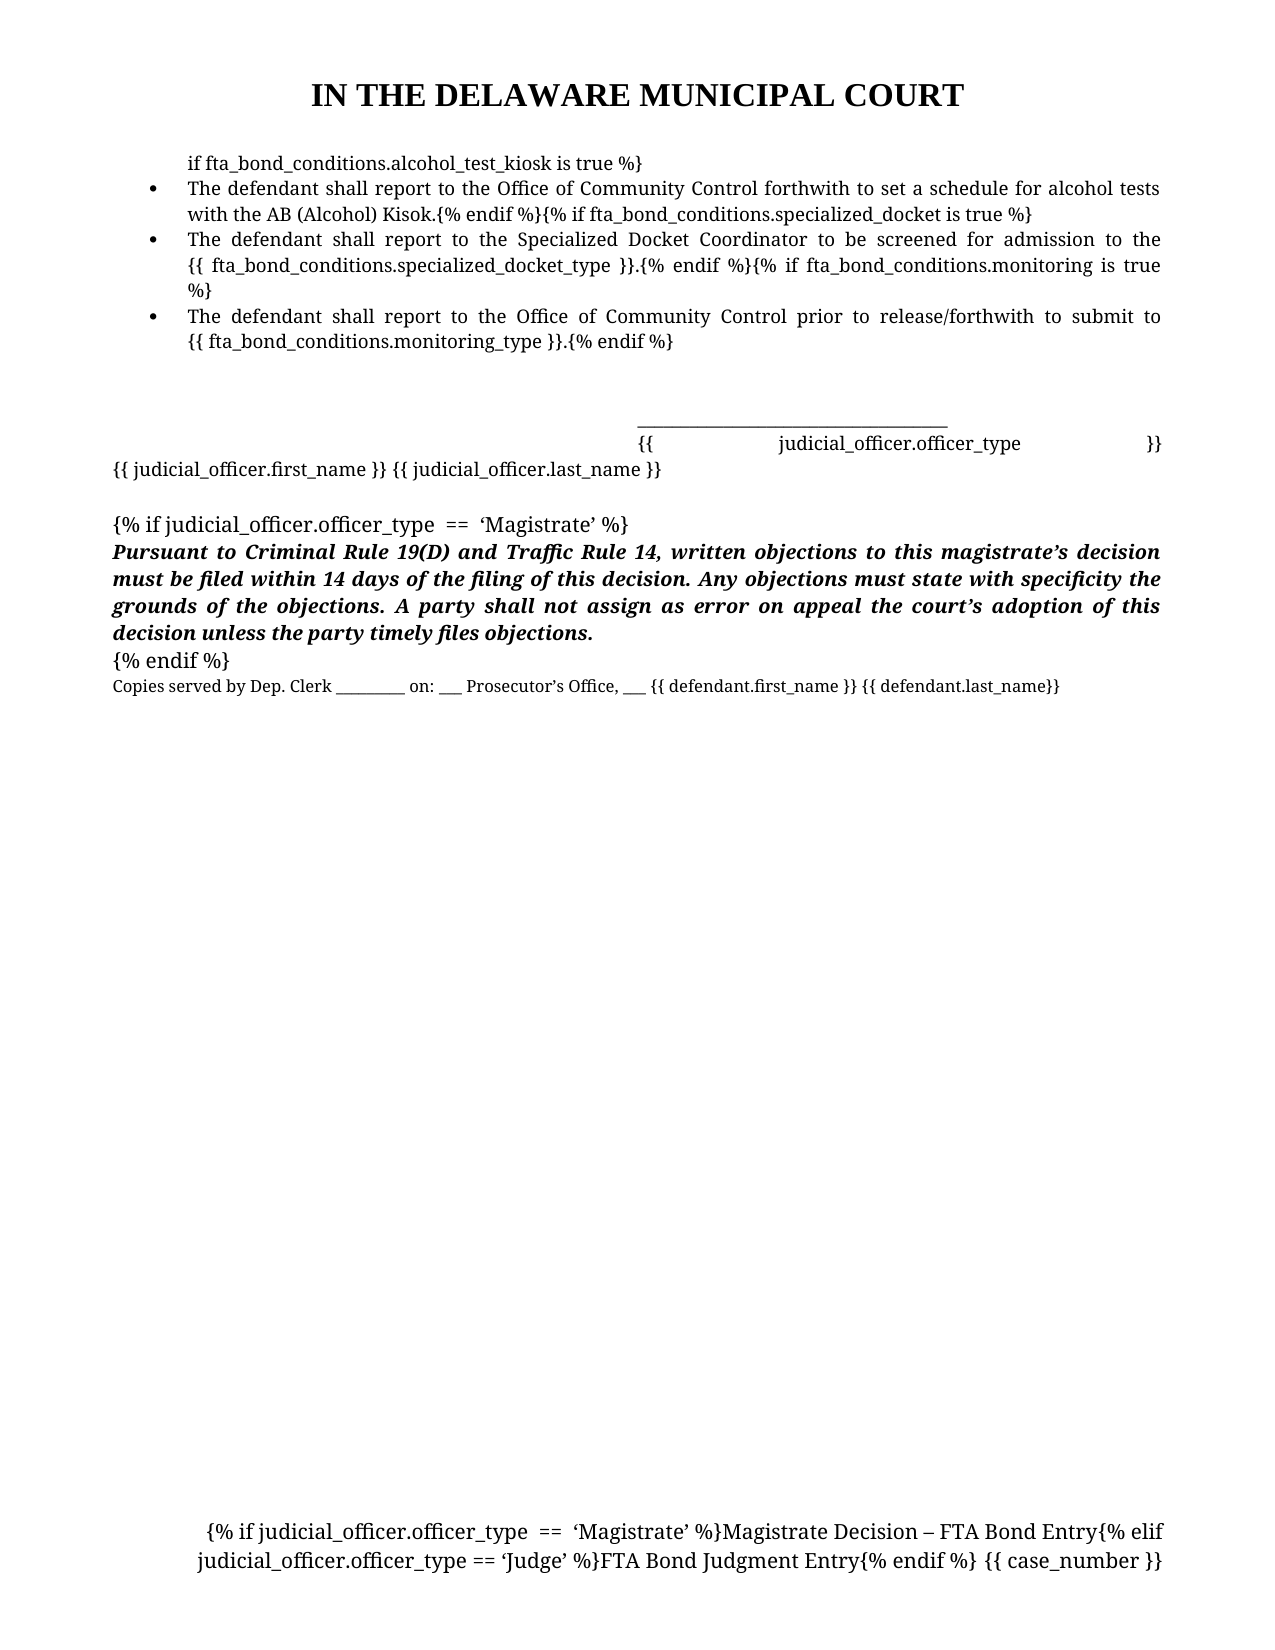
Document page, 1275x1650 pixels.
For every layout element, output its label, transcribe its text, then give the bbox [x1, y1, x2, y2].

list The defendant shall report to the Office of Community Control prior to release/forthwith to submit to {{ fta_bond_conditions.monitoring_type }}.{% endif %} [150, 303, 1162, 354]
text {% endif %} [112, 647, 1162, 675]
text ____________________________________ [112, 405, 1162, 431]
list The defendant shall report to the Office of Community Control forthwith to set a schedule for alcohol tests with the AB (Alcohol) Kisok.{% endif %}{% if fta_bond_conditions.specialized_docket is true %} [150, 176, 1162, 227]
list The defendant shall report to the Specialized Docket Coordinator to be screened for admission to the {{ fta_bond_conditions.specialized_docket_type }}.{% endif %}{% if fta_bond_conditions.monitoring is true %} [150, 227, 1162, 303]
text {% if judicial_officer.officer_type == ‘Magistrate’ %} [112, 510, 1162, 539]
text Pursuant to Criminal Rule 19(D) and Traffic Rule 14, written objections to this magistrate’s decision must be filed within 14 days of the filing of this decision. Any objections must state with specificity the grounds of the objections. A party shall not assign as error on appeal the court’s adoption of this decision unless the party timely files objections. [112, 539, 1162, 647]
text Copies served by Dep. Clerk _________ on: ___ Prosecutor’s Office, ___ {{ defendant.first_name }} {{ defendant.last_name}} [112, 675, 1162, 698]
text {{ judicial_officer.officer_type }} {{ judicial_officer.first_name }} {{ judicial_officer.last_name }} [112, 431, 1162, 482]
